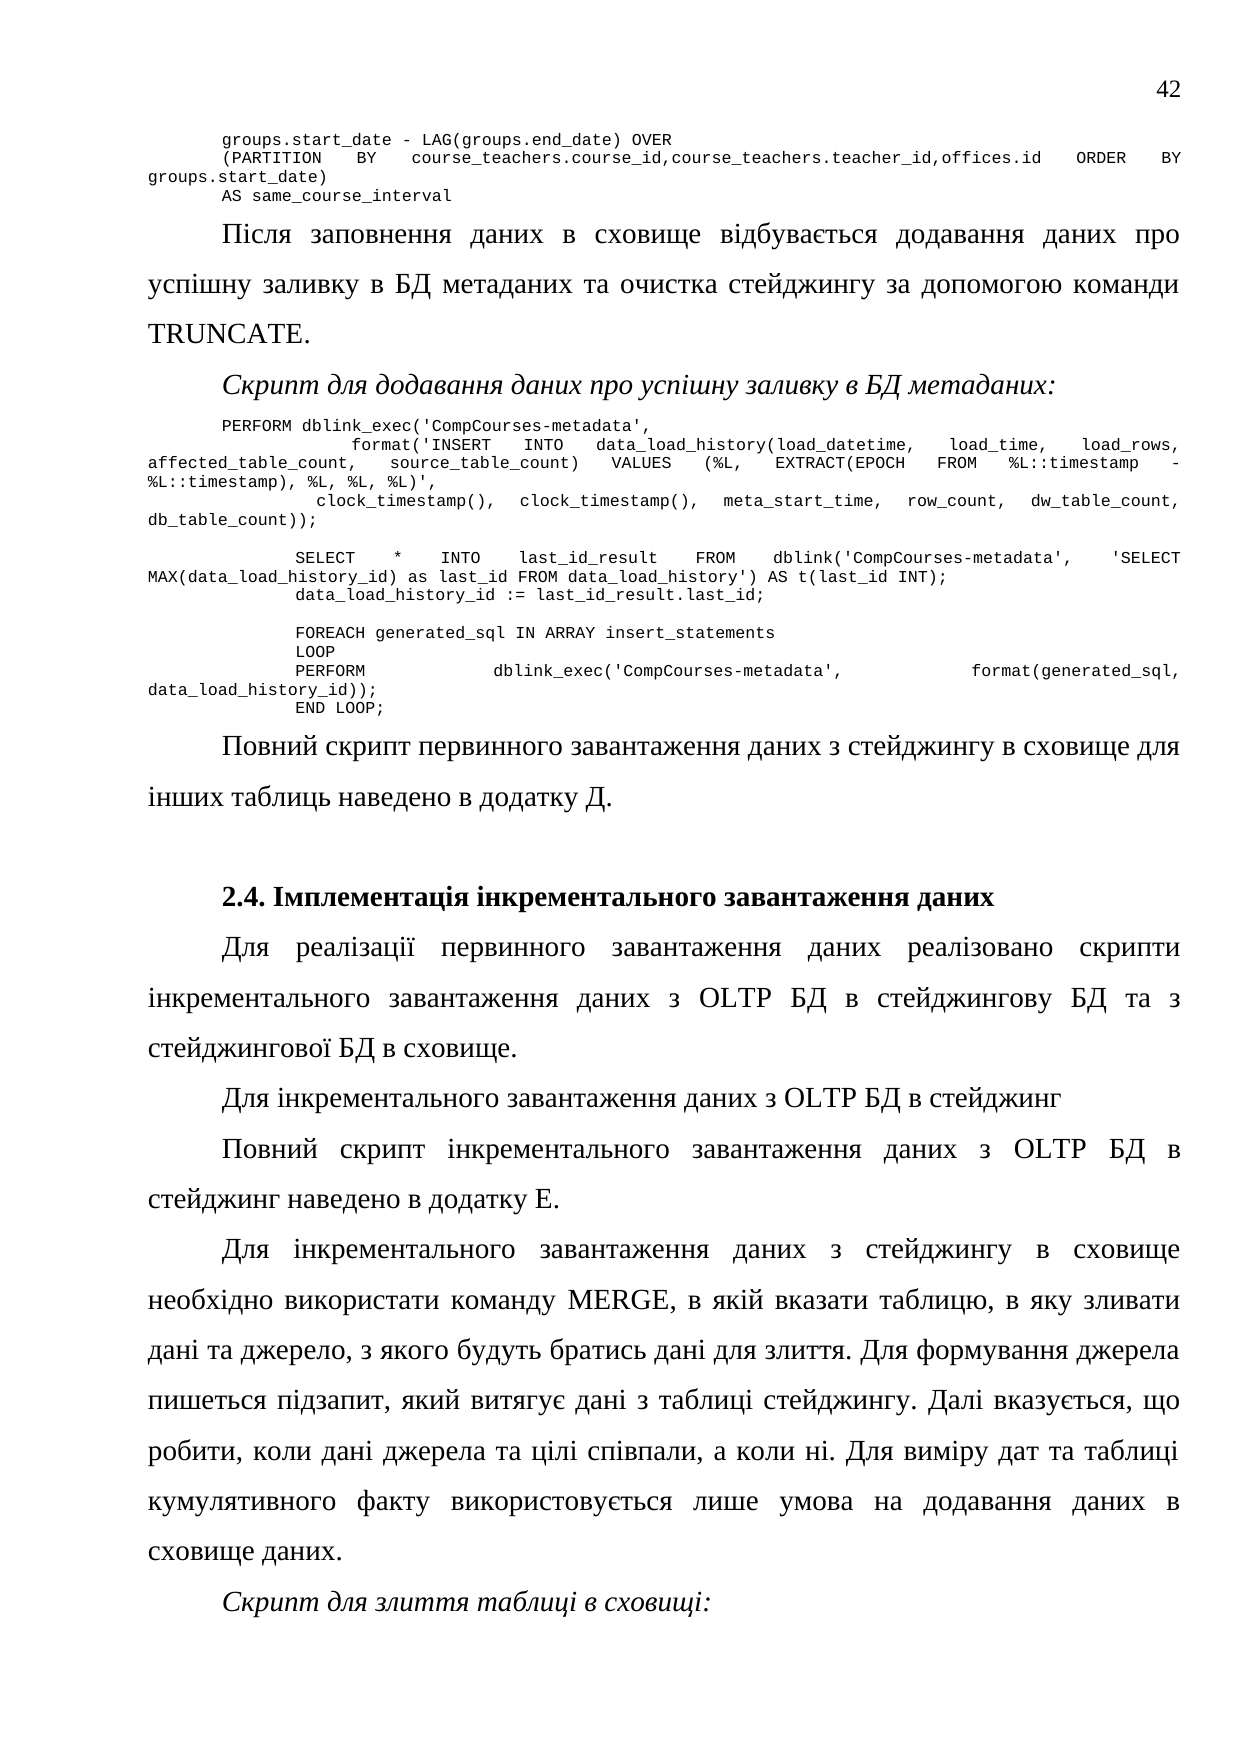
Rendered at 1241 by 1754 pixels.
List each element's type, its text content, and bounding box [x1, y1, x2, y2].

text data_load_history_id := last_id_result.last_id; [148, 587, 1181, 606]
text FOREACH generated_sql IN ARRAY insert_statements [148, 625, 1181, 643]
text END LOOP; [148, 700, 1181, 719]
text Повний скрипт первинного завантаження даних з стейджингу в сховище для інших таблиць наведено в додатку Д. [148, 728, 1181, 812]
text Скрипт для додавання даних про успішну заливку в БД метаданих: [148, 367, 1181, 401]
text Для реалізації первинного завантаження даних реалізовано скрипти інкрементального завантаження даних з OLTP БД в стейджингову БД та з стейджингової БД в сховище. [148, 929, 1181, 1064]
text AS same_course_interval [148, 188, 1181, 207]
text Скрипт для злиття таблиці в сховищі: [148, 1584, 1181, 1617]
text Повний скрипт інкрементального завантаження даних з OLTP БД в стейджинг наведено в додатку Е. [148, 1131, 1181, 1215]
text clock_timestamp(), clock_timestamp(), meta_start_time, row_count, dw_table_count, db_table_count)); [148, 493, 1181, 530]
text Після заповнення даних в сховище відбувається додавання даних про успішну заливку в БД метаданих та очистка стейджингу за допомогою команди TRUNCATE. [148, 216, 1181, 350]
text PERFORM dblink_exec('CompCourses-metadata', [148, 417, 1181, 436]
text 2.4. Імплементація інкрементального завантаження даних [148, 879, 1181, 913]
text Для інкрементального завантаження даних з OLTP БД в стейджинг [148, 1081, 1181, 1114]
text Для інкрементального завантаження даних з стейджингу в сховище необхідно використати команду MERGE, в якій вказати таблицю, в яку зливати дані та джерело, з якого будуть братись дані для злиття. Для формування джерела пишеться підзапит, який витягує дані з таблиці стейджингу. Далі вказується, що робити, коли дані джерела та цілі співпали, а коли ні. Для виміру дат та таблиці кумулятивного факту використовується лише умова на додавання даних в сховище даних. [148, 1231, 1181, 1567]
text groups.start_date - LAG(groups.end_date) OVER [148, 131, 1181, 150]
text SELECT * INTO last_id_result FROM dblink('CompCourses-metadata', 'SELECT MAX(data_load_history_id) as last_id FROM data_load_history') AS t(last_id INT); [148, 549, 1181, 587]
text LOOP [148, 643, 1181, 662]
text format('INSERT INTO data_load_history(load_datetime, load_time, load_rows, affected_table_count, source_table_count) VALUES (%L, EXTRACT(EPOCH FROM %L::timestamp - %L::timestamp), %L, %L, %L)', [148, 436, 1181, 493]
text PERFORM dblink_exec('CompCourses-metadata', format(generated_sql, data_load_history_id)); [148, 662, 1181, 700]
text (PARTITION BY course_teachers.course_id,course_teachers.teacher_id,offices.id ORDER BY groups.start_date) [148, 150, 1181, 188]
